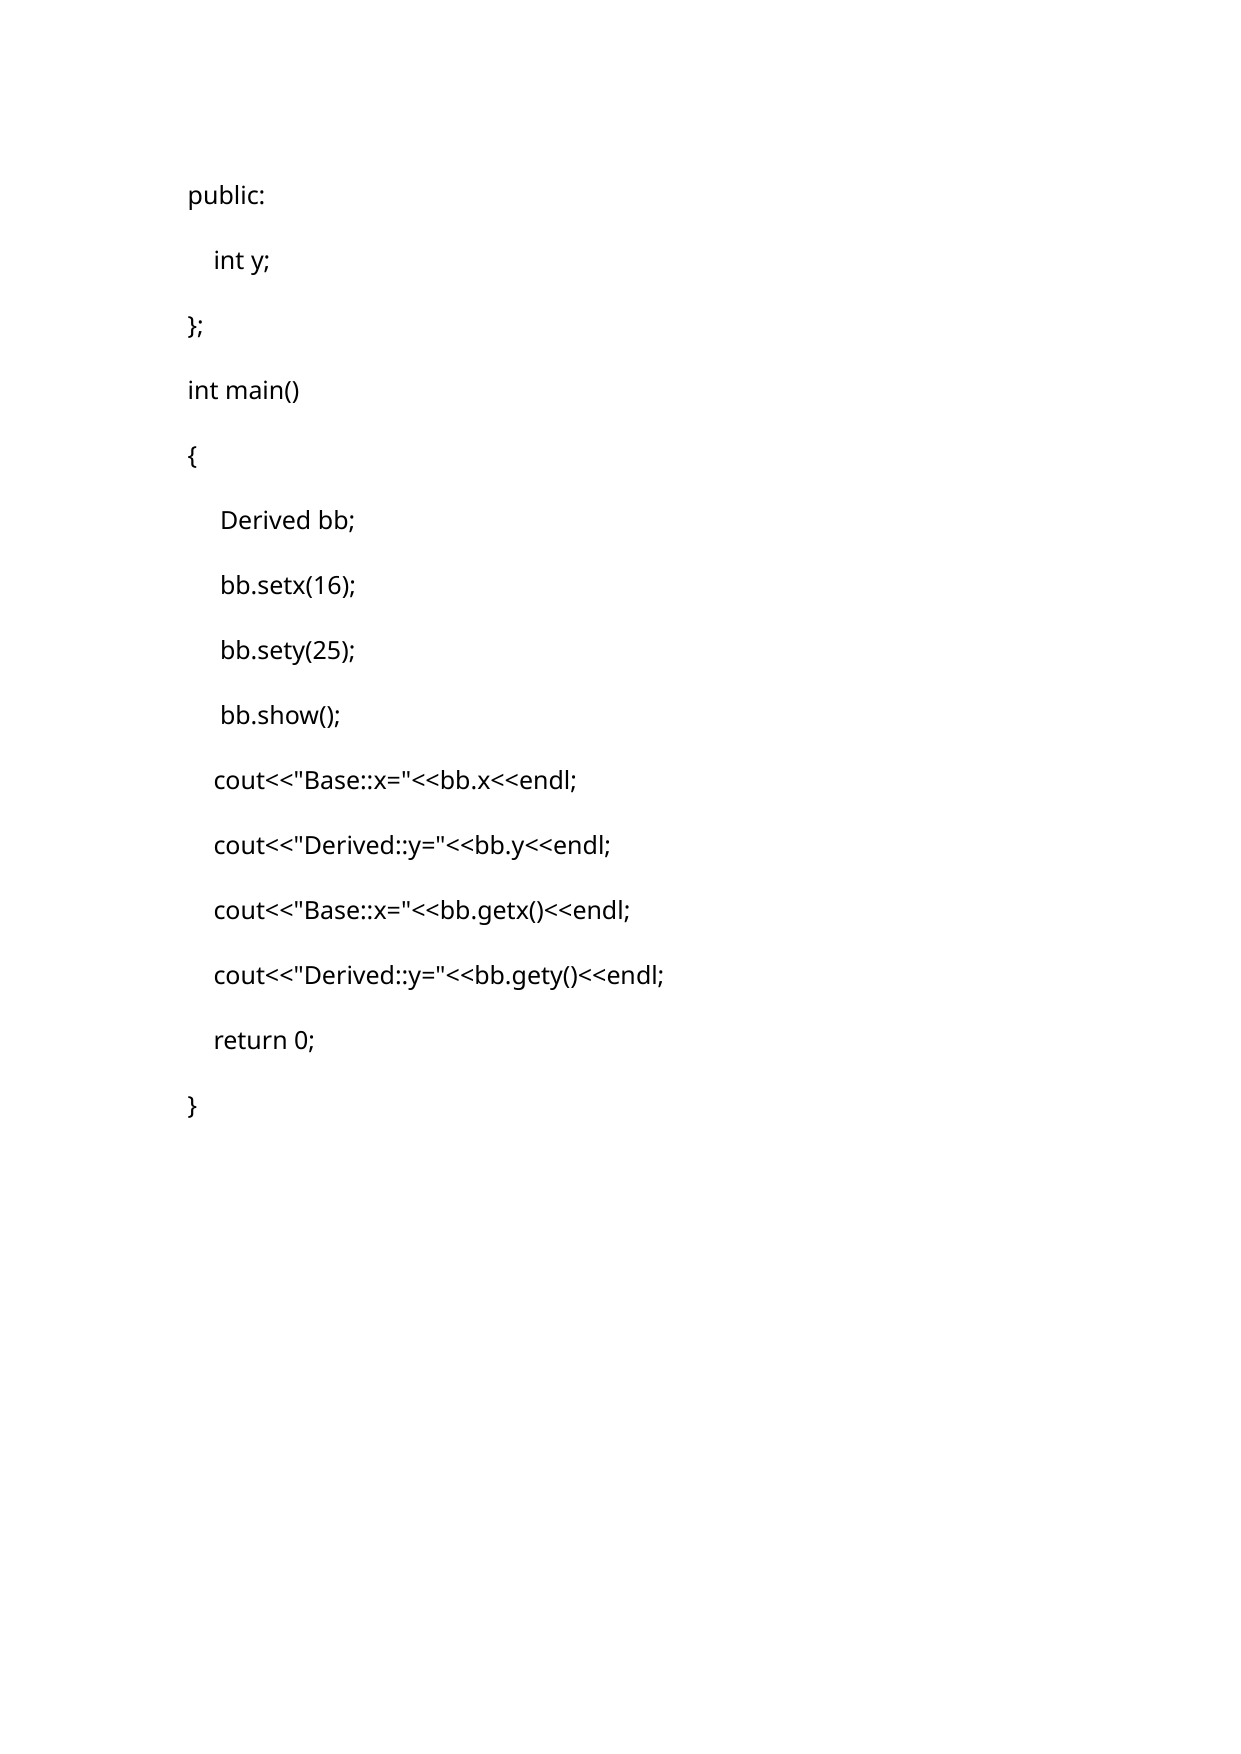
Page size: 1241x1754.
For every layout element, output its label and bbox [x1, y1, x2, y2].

text [187, 162, 1053, 1137]
